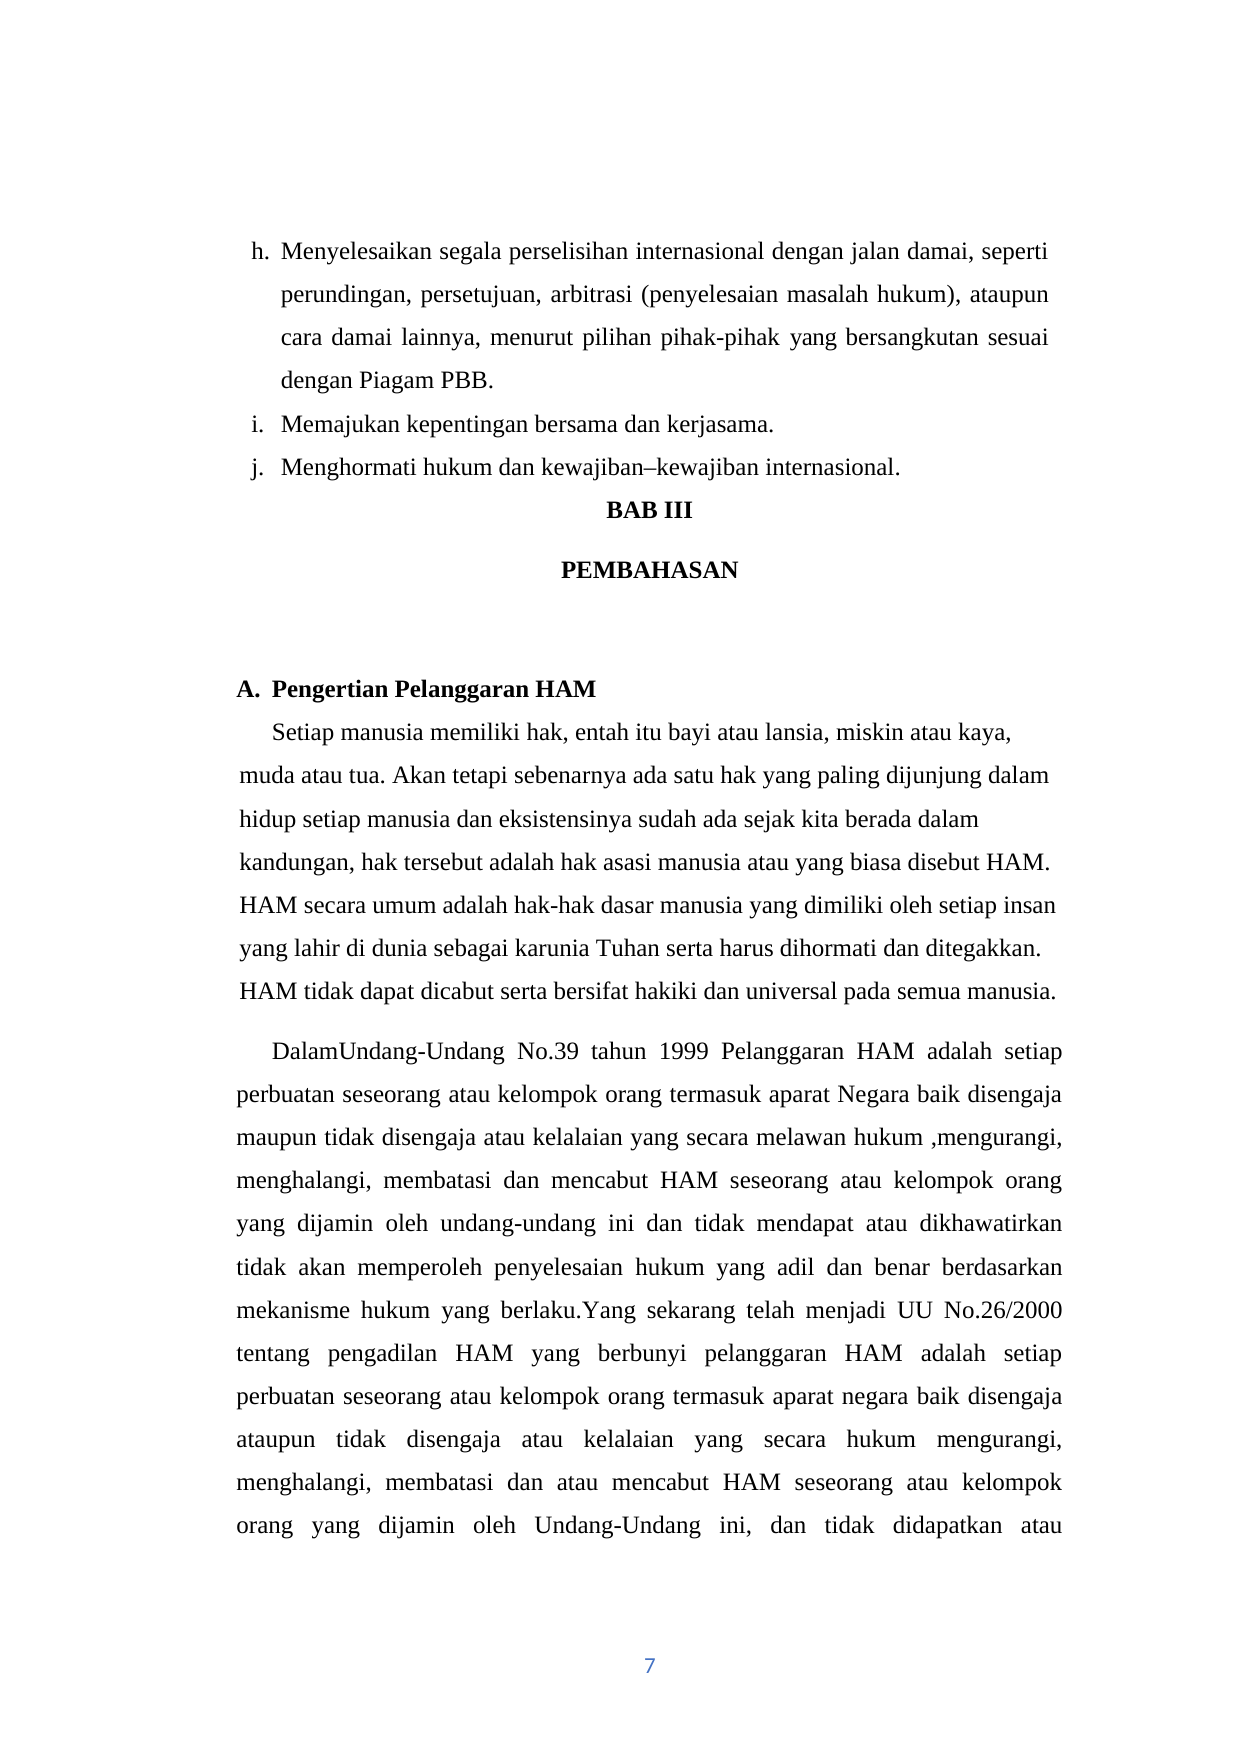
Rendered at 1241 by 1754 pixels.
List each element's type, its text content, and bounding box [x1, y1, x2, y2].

list Pengertian Pelanggaran HAM [236, 674, 1063, 703]
text PEMBAHASAN [236, 555, 1063, 583]
list Memajukan kepentingan bersama dan kerjasama. [251, 409, 1063, 437]
text BAB III [236, 495, 1063, 524]
list Menghormati hukum dan kewajiban–kewajiban internasional. [251, 452, 1063, 481]
text Setiap manusia memiliki hak, entah itu bayi atau lansia, miskin atau kaya, muda atau tua. Akan tetapi sebenarnya ada satu hak yang paling dijunjung dalam hidup setiap manusia dan eksistensinya sudah ada sejak kita berada dalam kandungan, hak tersebut adalah hak asasi manusia atau yang biasa disebut HAM. HAM secara umum adalah hak-hak dasar manusia yang dimiliki oleh setiap insan yang lahir di dunia sebagai karunia Tuhan serta harus dihormati dan ditegakkan. HAM tidak dapat dicabut serta bersifat hakiki dan universal pada semua manusia. [239, 717, 1063, 1005]
